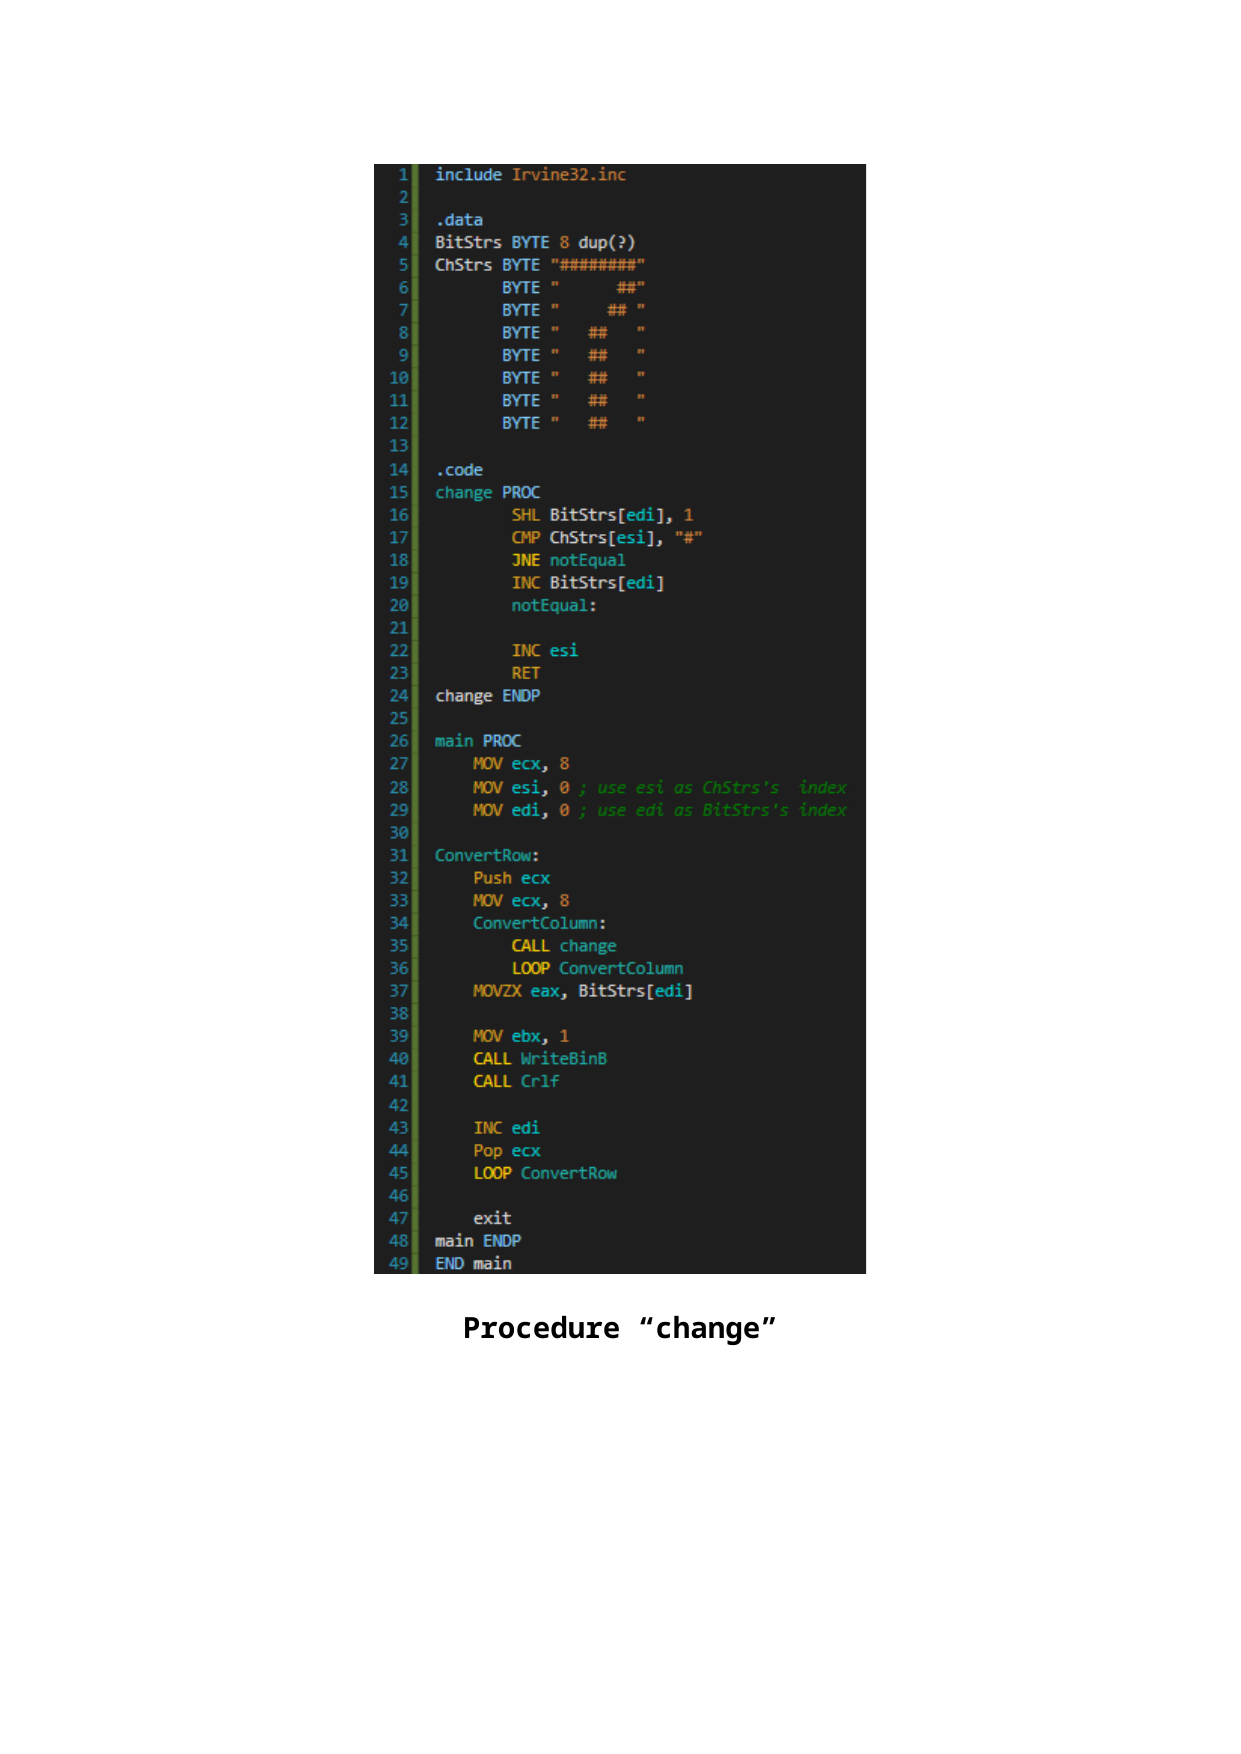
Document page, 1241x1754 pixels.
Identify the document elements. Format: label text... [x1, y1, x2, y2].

picture [374, 164, 867, 1274]
text Procedure “change” [187, 1289, 1053, 1364]
